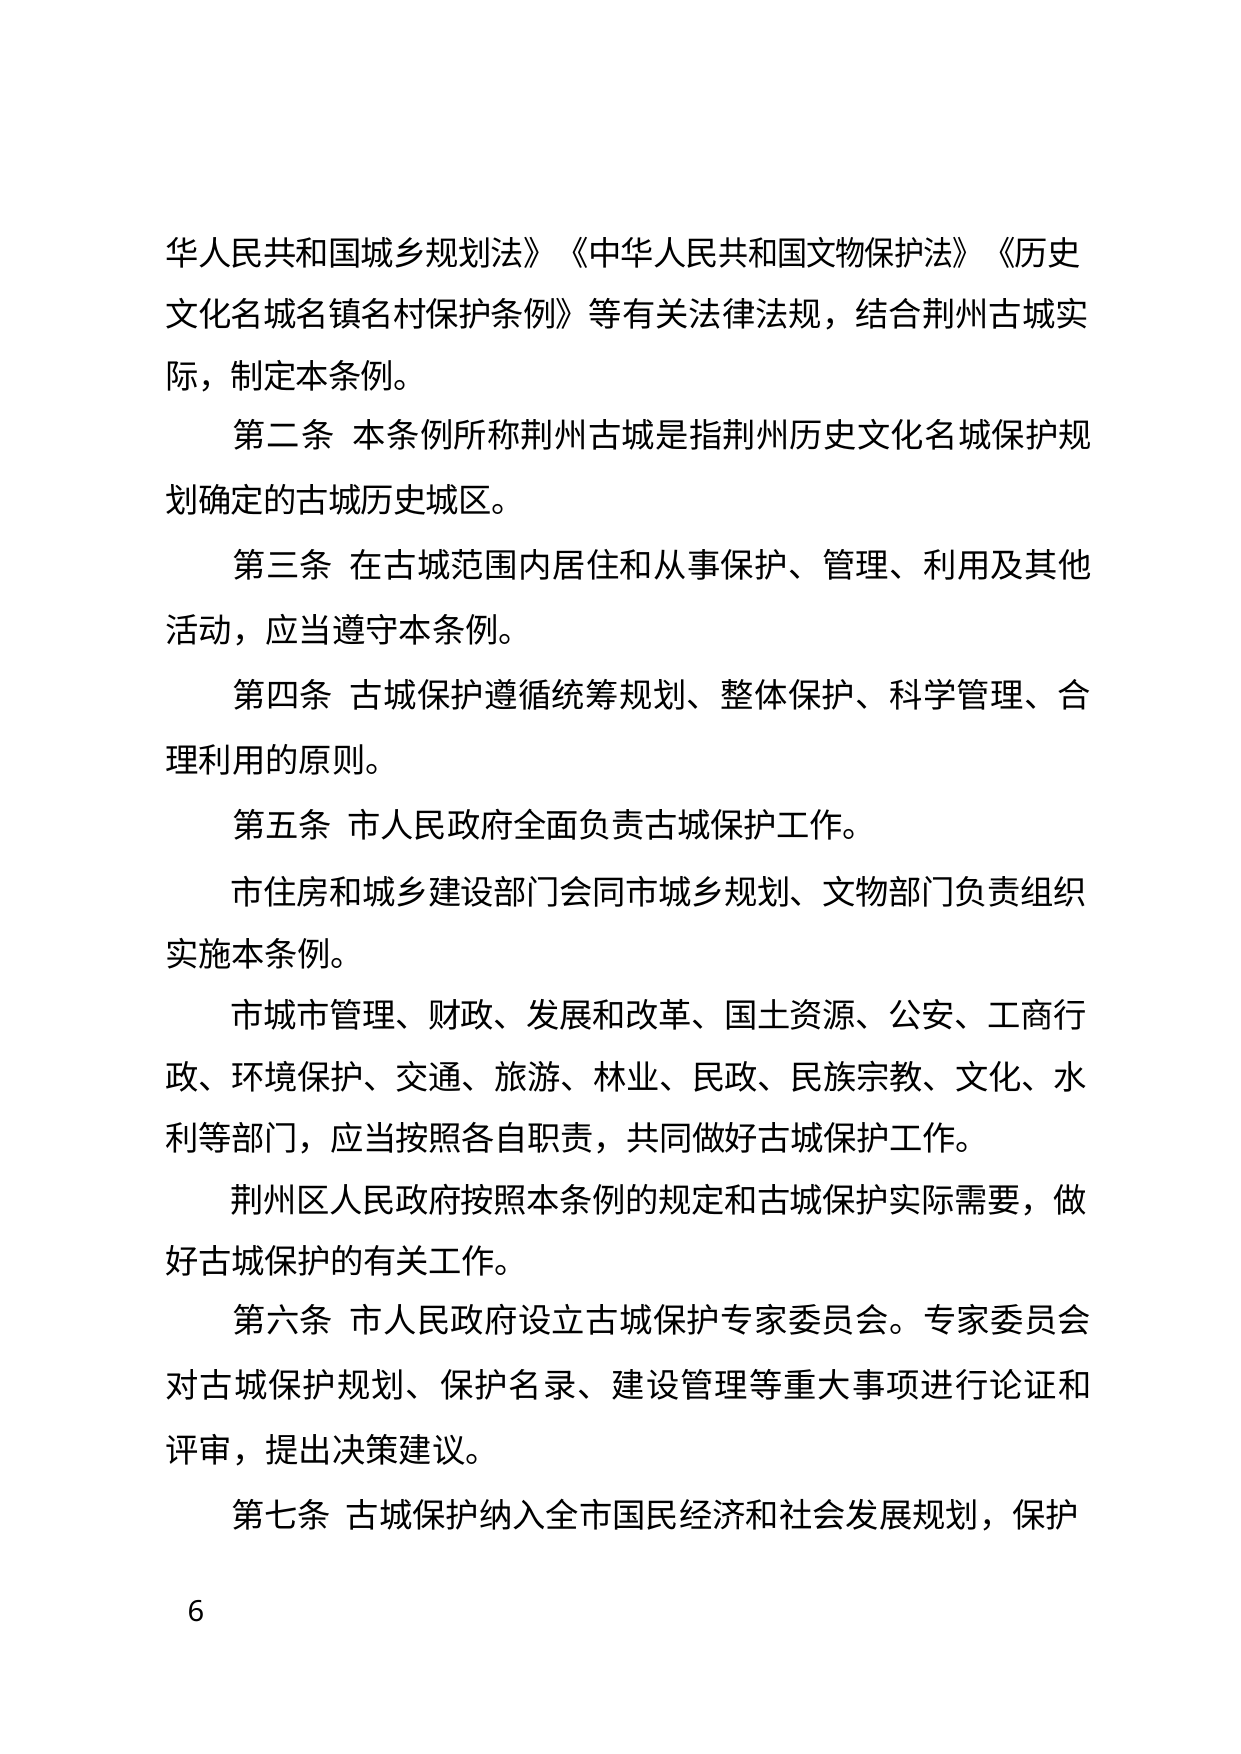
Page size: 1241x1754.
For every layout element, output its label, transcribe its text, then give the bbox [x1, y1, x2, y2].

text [165, 1481, 1092, 1546]
text 荆州区人民政府按照本条例的规定和古城保护实际需要，做好古城保护的有关工作。 [165, 1163, 1092, 1286]
text 第二条 本条例所称荆州古城是指荆州历史文化名城保护规划确定的古城历史城区。 [165, 401, 1092, 531]
text 市住房和城乡建设部门会同市城乡规划、文物部门负责组织实施本条例。 [165, 856, 1092, 978]
text 第五条 市人民政府全面负责古城保护工作。 [165, 791, 1092, 856]
text 第三条 在古城范围内居住和从事保护、管理、利用及其他活动，应当遵守本条例。 [165, 531, 1092, 661]
text 市城市管理、财政、发展和改革、国土资源、公安、工商行政、环境保护、交通、旅游、林业、民政、民族宗教、文化、水利等部门，应当按照各自职责，共同做好古城保护工作。 [165, 978, 1092, 1163]
text 第六条 市人民政府设立古城保护专家委员会。专家委员会对古城保护规划、保护名录、建设管理等重大事项进行论证和评审，提出决策建议。 [165, 1286, 1092, 1481]
text 第四条 古城保护遵循统筹规划、整体保护、科学管理、合理利用的原则。 [165, 661, 1092, 791]
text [165, 216, 1092, 401]
